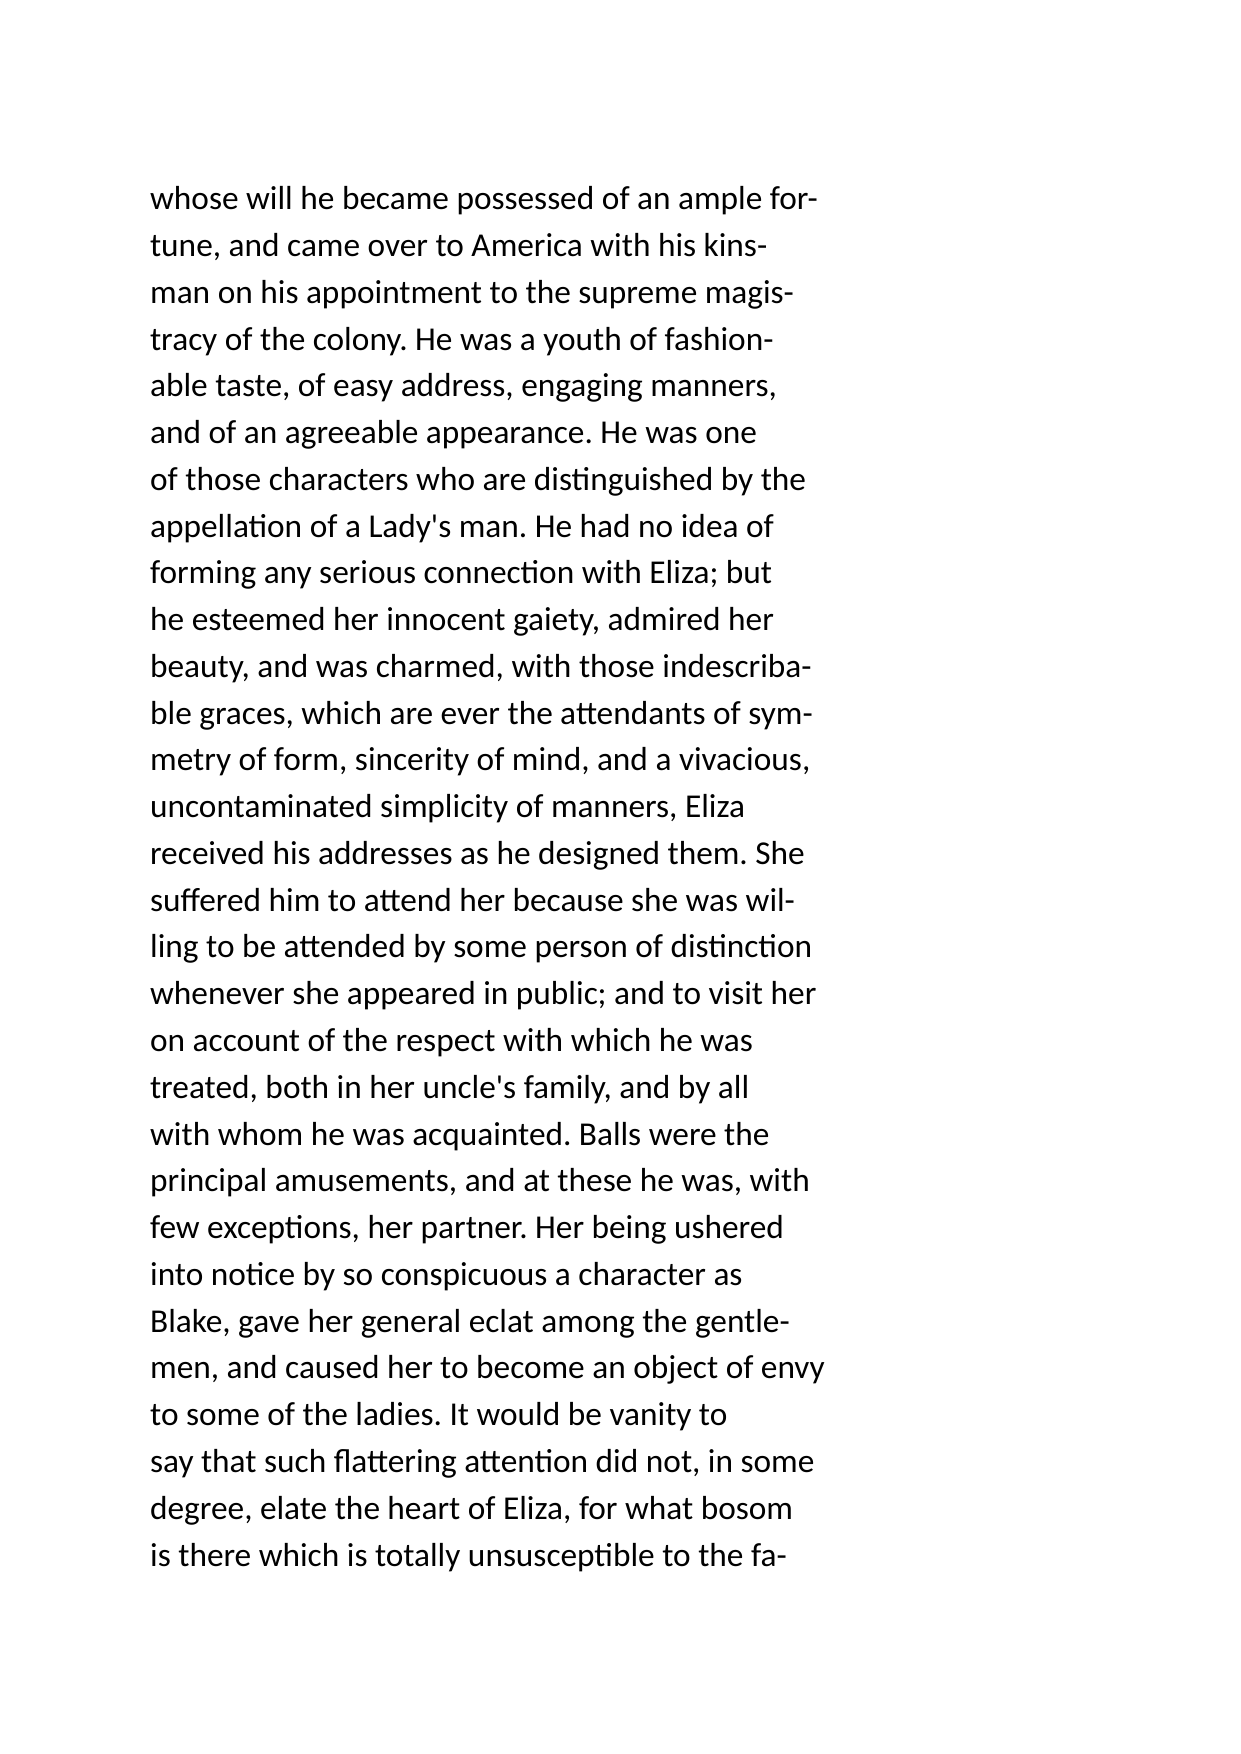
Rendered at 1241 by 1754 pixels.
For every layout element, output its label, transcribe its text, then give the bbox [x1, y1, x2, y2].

text to some of the ladies. It would be vanity to [150, 1393, 1090, 1434]
text whenever she appeared in public; and to visit her [150, 972, 1090, 1013]
text man on his appointment to the supreme magis- [150, 271, 1090, 311]
text few exceptions, her partner. Her being ushered [150, 1206, 1090, 1247]
text ling to be attended by some person of distinction [150, 926, 1090, 966]
text ble graces, which are ever the attendants of sym- [150, 692, 1090, 732]
text whose will he became possessed of an ample for- [150, 177, 1090, 218]
text men, and caused her to become an object of envy [150, 1346, 1090, 1387]
text say that such flattering attention did not, in some [150, 1440, 1090, 1481]
text on account of the respect with which he was [150, 1019, 1090, 1060]
text metry of form, sincerity of mind, and a vivacious, [150, 738, 1090, 779]
text forming any serious connection with Eliza; but [150, 551, 1090, 592]
text appellation of a Lady's man. He had no idea of [150, 504, 1090, 545]
text and of an agreeable appearance. He was one [150, 411, 1090, 452]
text with whom he was acquainted. Balls were the [150, 1113, 1090, 1153]
text suffered him to attend her because she was wil- [150, 879, 1090, 919]
text tracy of the colony. He was a youth of fashion- [150, 317, 1090, 358]
text uncontaminated simplicity of manners, Eliza [150, 785, 1090, 826]
text into notice by so conspicuous a character as [150, 1253, 1090, 1294]
text he esteemed her innocent gaiety, admired her [150, 598, 1090, 639]
text received his addresses as he designed them. She [150, 832, 1090, 873]
text able taste, of easy address, engaging manners, [150, 364, 1090, 405]
text principal amusements, and at these he was, with [150, 1159, 1090, 1200]
text beauty, and was charmed, with those indescriba- [150, 645, 1090, 686]
text treated, both in her uncle's family, and by all [150, 1066, 1090, 1107]
text Blake, gave her general eclat among the gentle- [150, 1300, 1090, 1340]
text of those characters who are distinguished by the [150, 458, 1090, 498]
text degree, elate the heart of Eliza, for what bosom [150, 1487, 1090, 1527]
text tune, and came over to America with his kins- [150, 224, 1090, 265]
text is there which is totally unsusceptible to the fa- [150, 1533, 1090, 1574]
